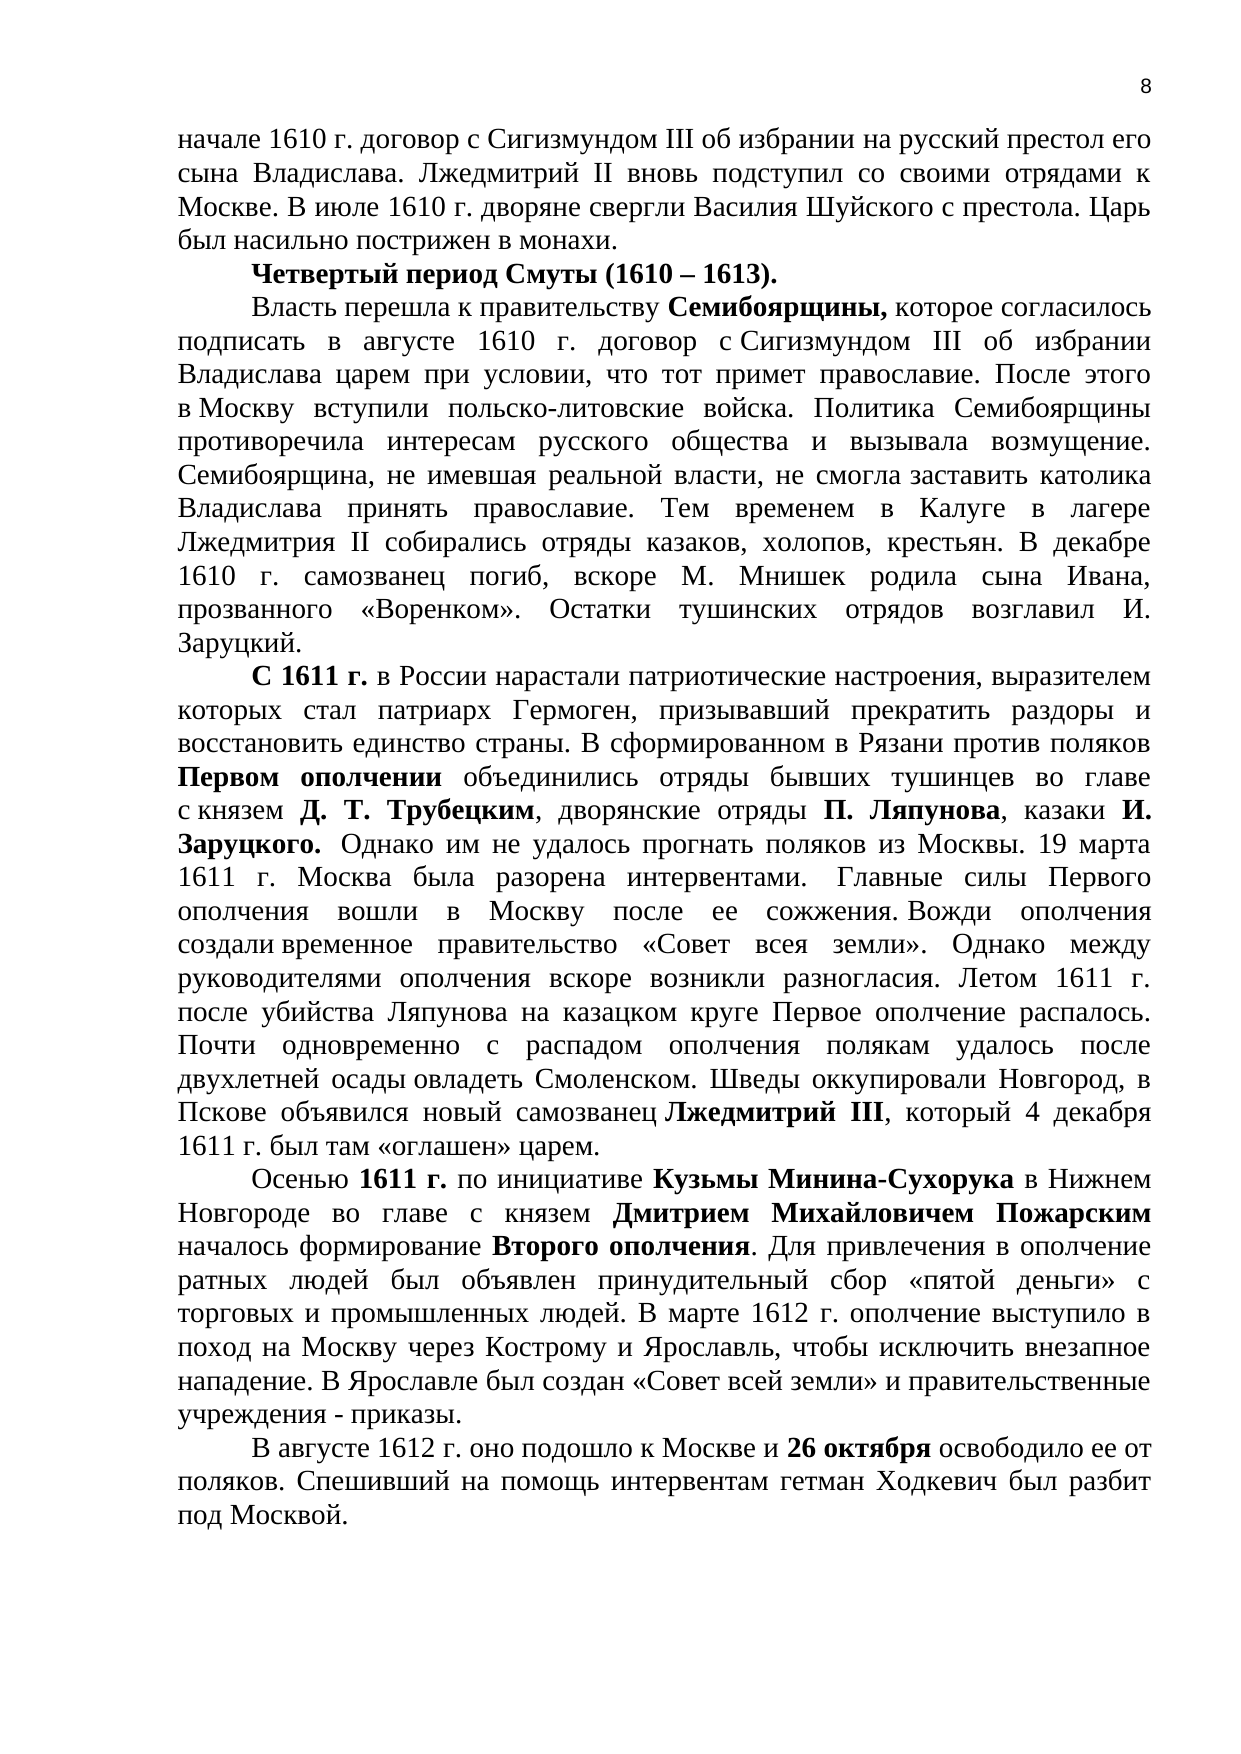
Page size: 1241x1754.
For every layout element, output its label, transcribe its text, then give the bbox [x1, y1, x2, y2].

text Осенью 1611 г. по инициативе Кузьмы Минина-Сухорука в Нижнем Новгороде во главе с князем Дмитрием Михайловичем Пожарским началось формирование Второго ополчения. Для привлечения в ополчение ратных людей был объявлен принудительный сбор «пятой деньги» с торговых и промышленных людей. В марте 1612 г. ополчение выступило в поход на Москву через Кострому и Ярославль, чтобы исключить внезапное нападение. В Ярославле был создан «Совет всей земли» и правительственные учреждения - приказы. [177, 1161, 1152, 1430]
text Власть перешла к правительству Семибоярщины, которое согласилось подписать в августе 1610 г. договор с Сигизмундом III об избрании Владислава царем при условии, что тот примет православие. После этого в Москву вступили польско-литовские войска. Политика Семибоярщины противоречила интересам русского общества и вызывала возмущение. Семибоярщина, не имевшая реальной власти, не смогла заставить католика Владислава принять православие. Тем временем в Калуге в лагере Лжедмитрия II собирались отряды казаков, холопов, крестьян. В декабре 1610 г. самозванец погиб, вскоре М. Мнишек родила сына Ивана, прозванного «Воренком». Остатки тушинских отрядов возглавил И. Заруцкий. [177, 289, 1152, 658]
text В августе 1612 г. оно подошло к Москве и 26 октября освободило ее от поляков. Спешивший на помощь интервентам гетман Ходкевич был разбит под Москвой. [177, 1430, 1152, 1530]
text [177, 122, 1152, 256]
subtitle Четвертый период Смуты (1610 – 1613). [177, 256, 1152, 289]
text С 1611 г. в России нарастали патриотические настроения, выразителем которых стал патриарх Гермоген, призывавший прекратить раздоры и восстановить единство страны. В сформированном в Рязани против поляков Первом ополчении объединились отряды бывших тушинцев во главе с князем Д. Т. Трубецким, дворянские отряды П. Ляпунова, казаки И. Заруцкого. Однако им не удалось прогнать поляков из Москвы. 19 марта 1611 г. Москва была разорена интервентами. Главные силы Первого ополчения вошли в Москву после ее сожжения. Вожди ополчения создали временное правительство «Совет всея земли». Однако между руководителями ополчения вскоре возникли разногласия. Летом 1611 г. после убийства Ляпунова на казацком круге Первое ополчение распалось. Почти одновременно с распадом ополчения полякам удалось после двухлетней осады овладеть Смоленском. Шведы оккупировали Новгород, в Пскове объявился новый самозванец Лжедмитрий III, который 4 декабря 1611 г. был там «оглашен» царем. [177, 658, 1152, 1161]
